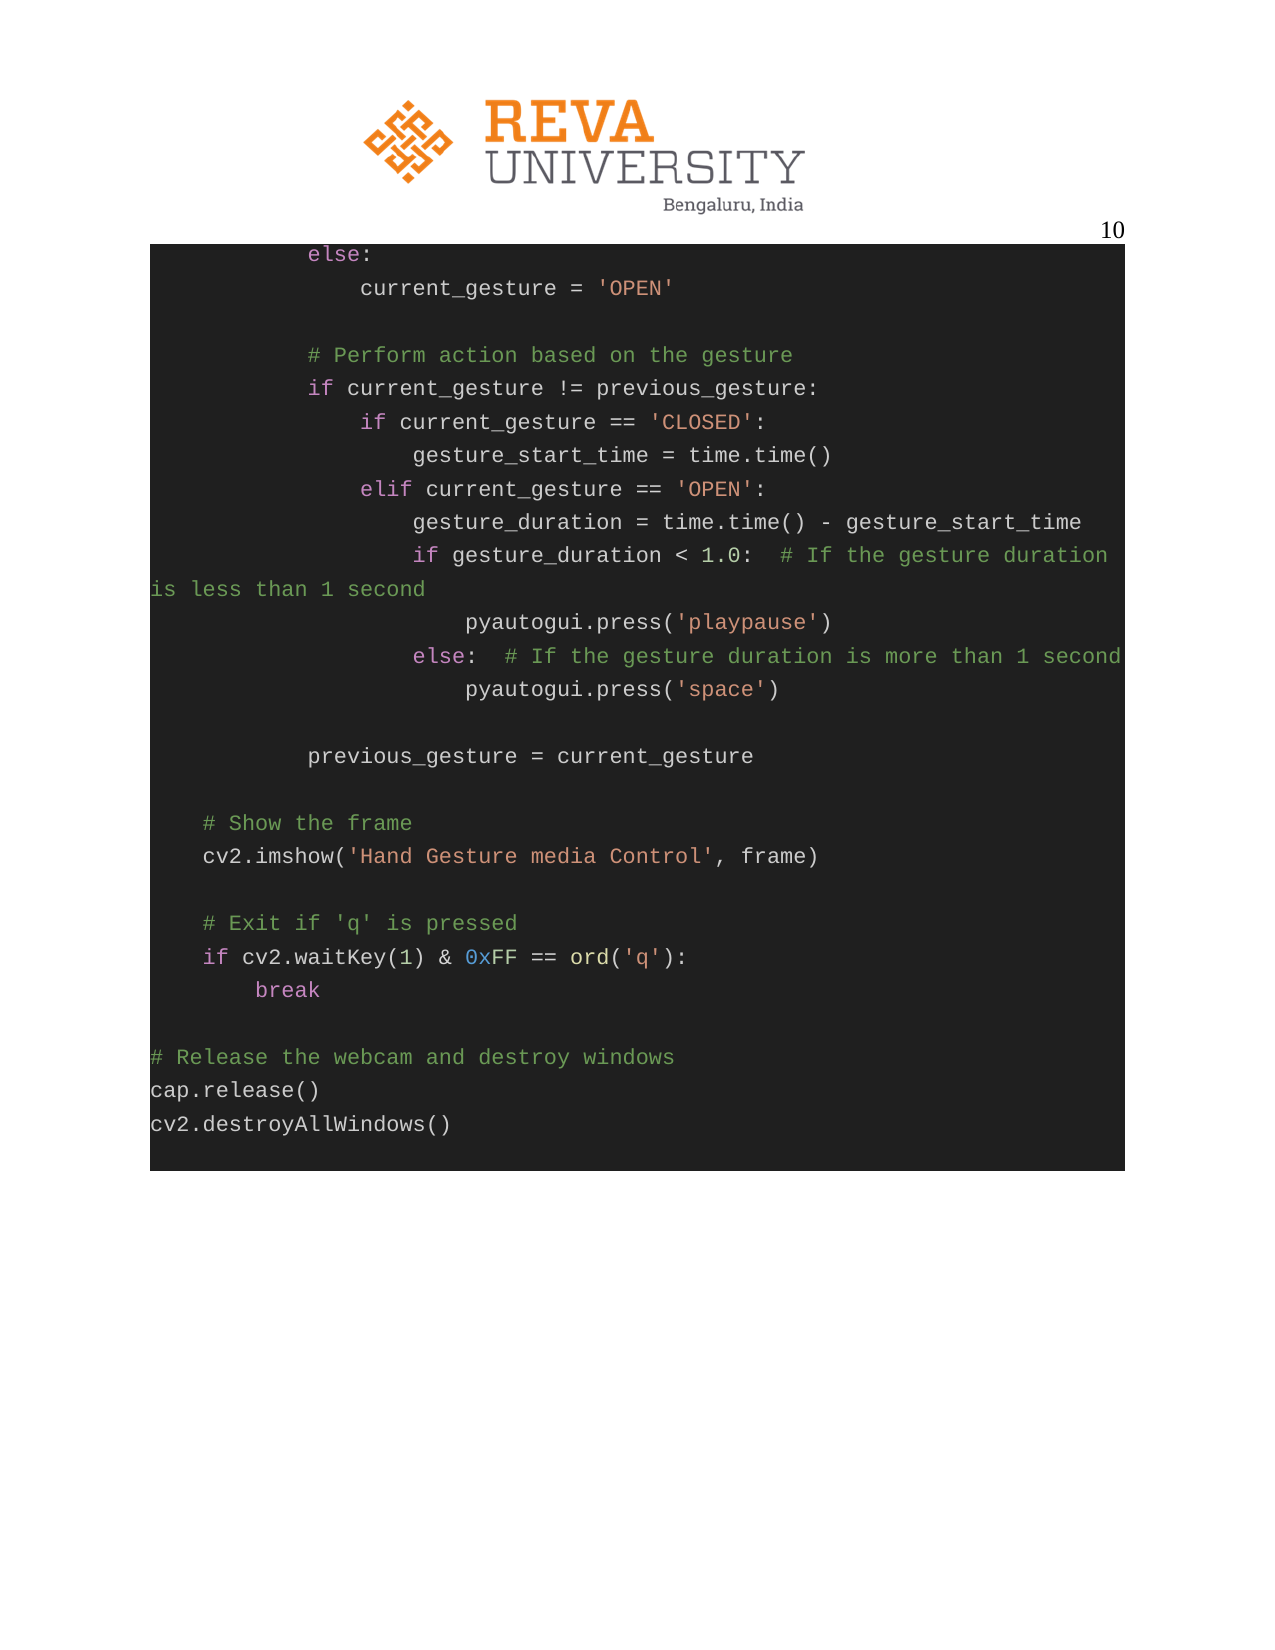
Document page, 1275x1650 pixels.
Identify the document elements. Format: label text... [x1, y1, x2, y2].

text if gesture_duration < 1.0: # If the gesture duration is less than 1 second [150, 544, 1125, 603]
text # Exit if 'q' is pressed [150, 912, 1125, 937]
text cv2.destroyAllWindows() [150, 1113, 1125, 1138]
text # Show the frame [150, 812, 1125, 837]
text cap.release() [150, 1079, 1125, 1104]
text pyautogui.press('space') [150, 678, 1125, 703]
text else: # If the gesture duration is more than 1 second [150, 645, 1125, 670]
text if cv2.waitKey(1) & 0xFF == ord('q'): [150, 946, 1125, 971]
text # Perform action based on the gesture [150, 344, 1125, 369]
text else: [150, 244, 1125, 268]
text gesture_start_time = time.time() [150, 444, 1125, 469]
text previous_gesture = current_gesture [150, 745, 1125, 770]
picture [350, 75, 817, 239]
text if current_gesture != previous_gesture: [150, 377, 1125, 402]
text break [150, 979, 1125, 1004]
text current_gesture = 'OPEN' [150, 277, 1125, 302]
text pyautogui.press('playpause') [150, 611, 1125, 636]
text elif current_gesture == 'OPEN': [150, 478, 1125, 502]
text gesture_duration = time.time() - gesture_start_time [150, 511, 1125, 536]
text if current_gesture == 'CLOSED': [150, 411, 1125, 436]
text # Release the webcam and destroy windows [150, 1046, 1125, 1071]
text cv2.imshow('Hand Gesture media Control', frame) [150, 846, 1125, 870]
